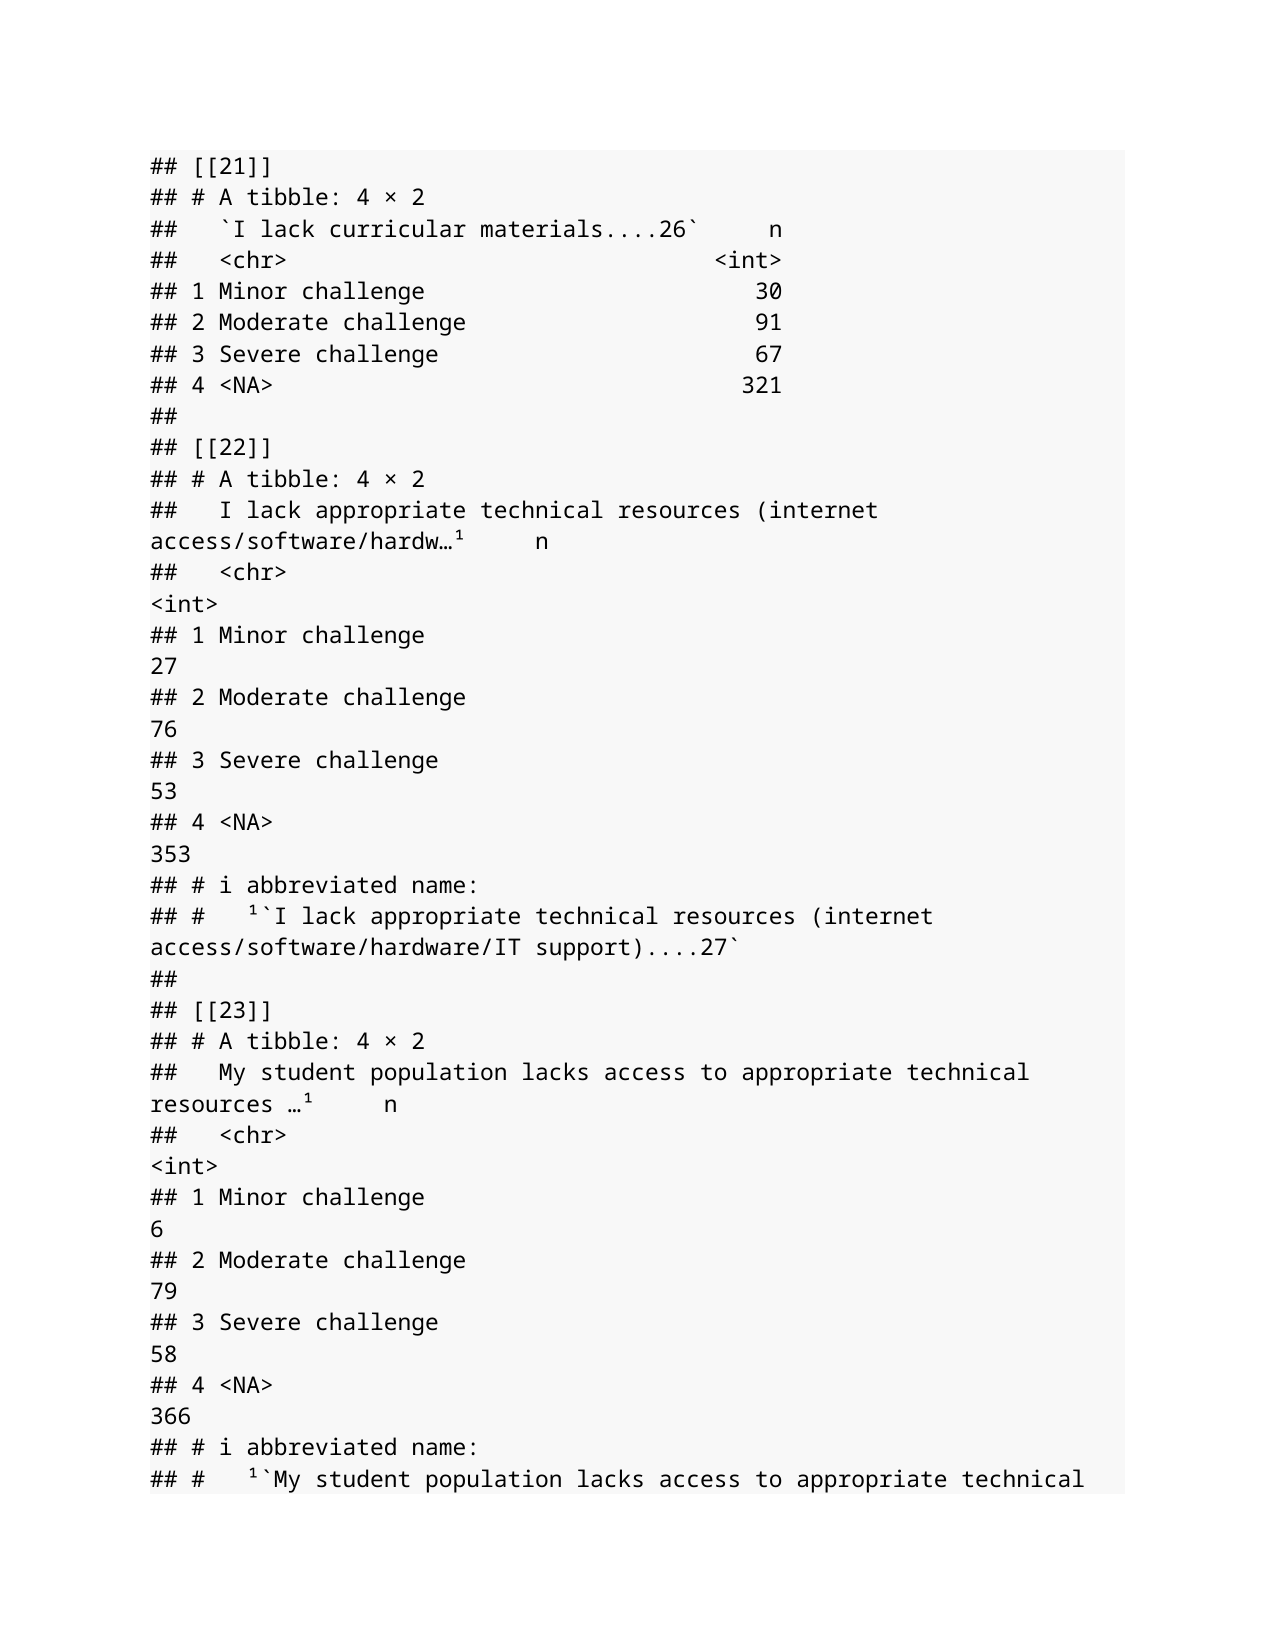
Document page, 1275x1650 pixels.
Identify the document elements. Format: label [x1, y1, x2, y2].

text [150, 150, 1125, 1494]
